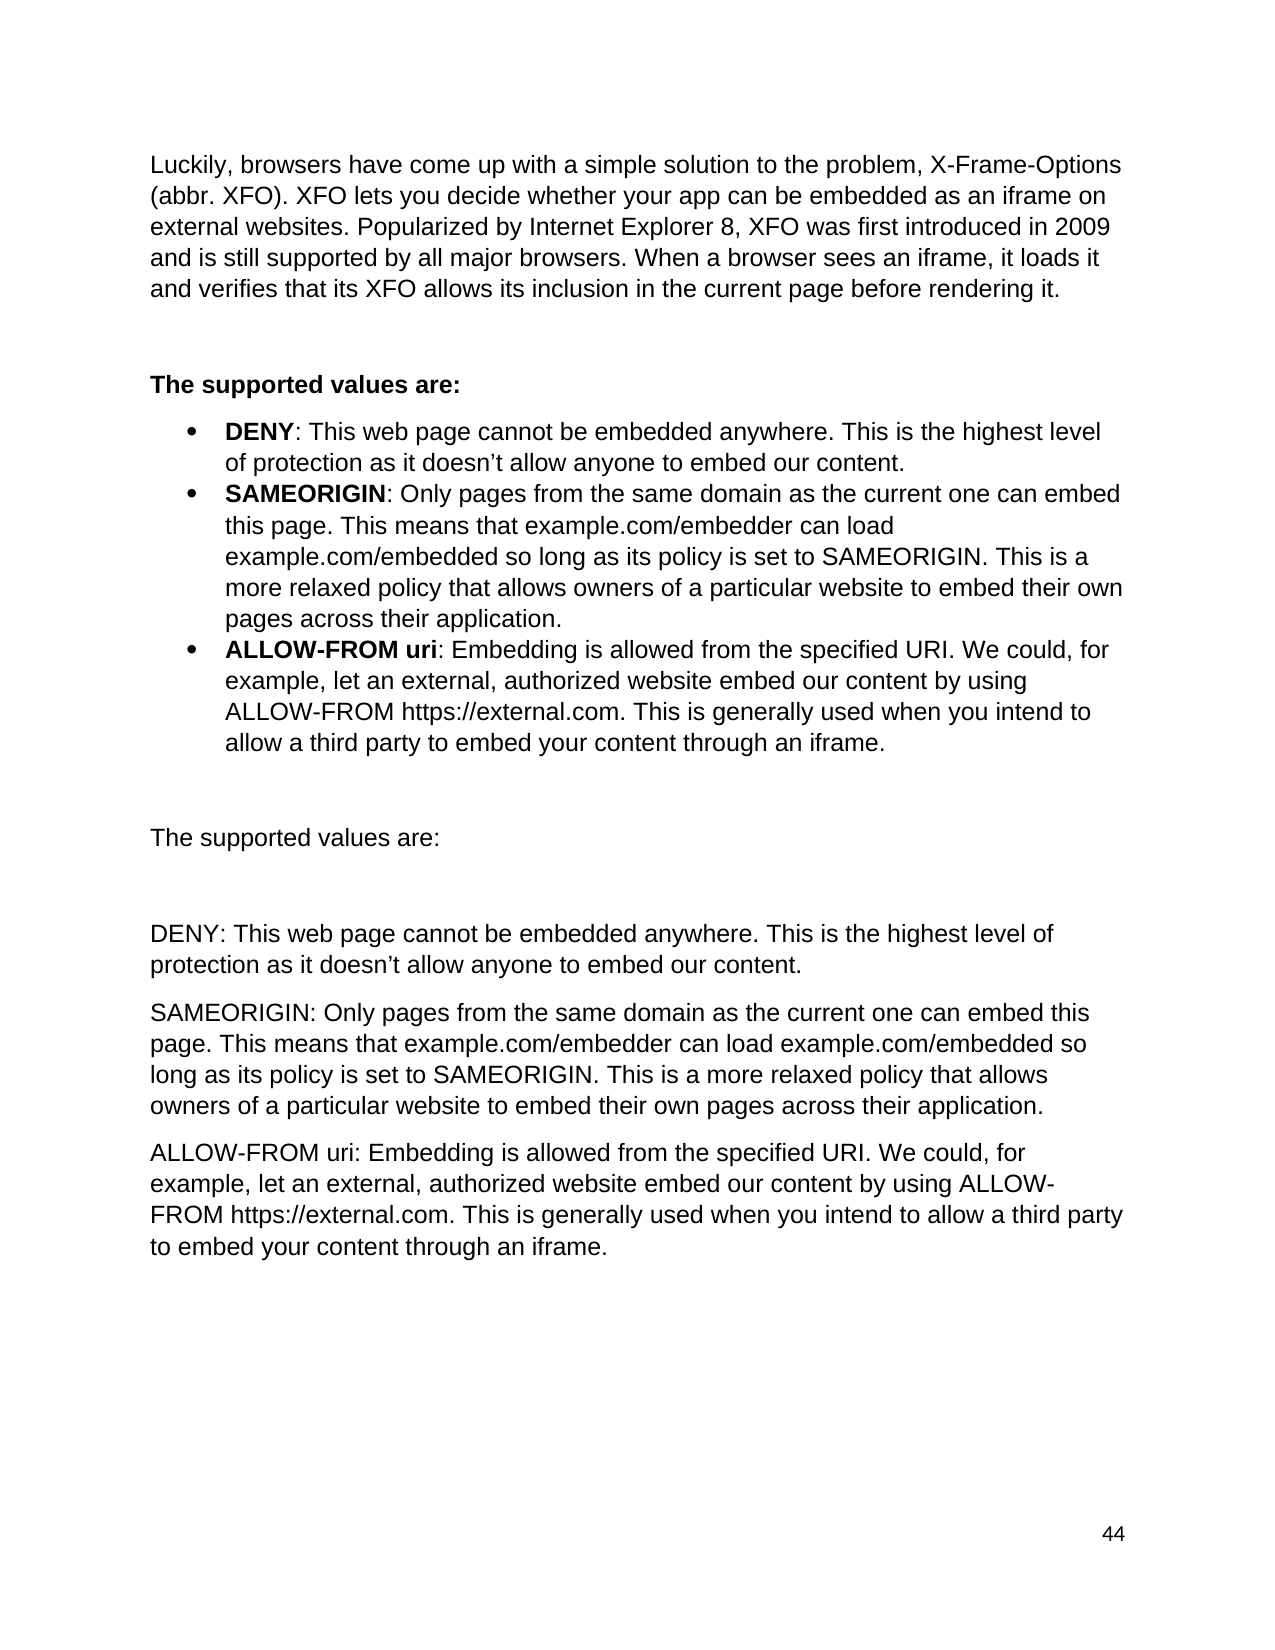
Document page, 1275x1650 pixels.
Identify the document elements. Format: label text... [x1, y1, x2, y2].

text The supported values are: [150, 369, 1125, 398]
list SAMEORIGIN: Only pages from the same domain as the current one can embed this page. This means that example.com/embedder can load example.com/embedded so long as its policy is set to SAMEORIGIN. This is a more relaxed policy that allows owners of a particular website to embed their own pages across their application. [187, 479, 1125, 632]
text DENY: This web page cannot be embedded anywhere. This is the highest level of protection as it doesn’t allow anyone to embed our content. [150, 919, 1125, 979]
text The supported values are: [150, 823, 1125, 852]
list DENY: This web page cannot be embedded anywhere. This is the highest level of protection as it doesn’t allow anyone to embed our content. [187, 417, 1125, 477]
text SAMEORIGIN: Only pages from the same domain as the current one can embed this page. This means that example.com/embedder can load example.com/embedded so long as its policy is set to SAMEORIGIN. This is a more relaxed policy that allows owners of a particular website to embed their own pages across their application. [150, 998, 1125, 1119]
text ALLOW-FROM uri: Embedding is allowed from the specified URI. We could, for example, let an external, authorized website embed our content by using ALLOW-FROM https://external.com. This is generally used when you intend to allow a third party to embed your content through an iframe. [150, 1138, 1125, 1260]
list ALLOW-FROM uri: Embedding is allowed from the specified URI. We could, for example, let an external, authorized website embed our content by using ALLOW-FROM https://external.com. This is generally used when you intend to allow a third party to embed your content through an iframe. [187, 635, 1125, 757]
text Luckily, browsers have come up with a simple solution to the problem, X-Frame-Options (abbr. XFO). XFO lets you decide whether your app can be embedded as an iframe on external websites. Popularized by Internet Explorer 8, XFO was first introduced in 2009 and is still supported by all major browsers. When a browser sees an iframe, it loads it and verifies that its XFO allows its inclusion in the current page before rendering it. [150, 150, 1125, 303]
